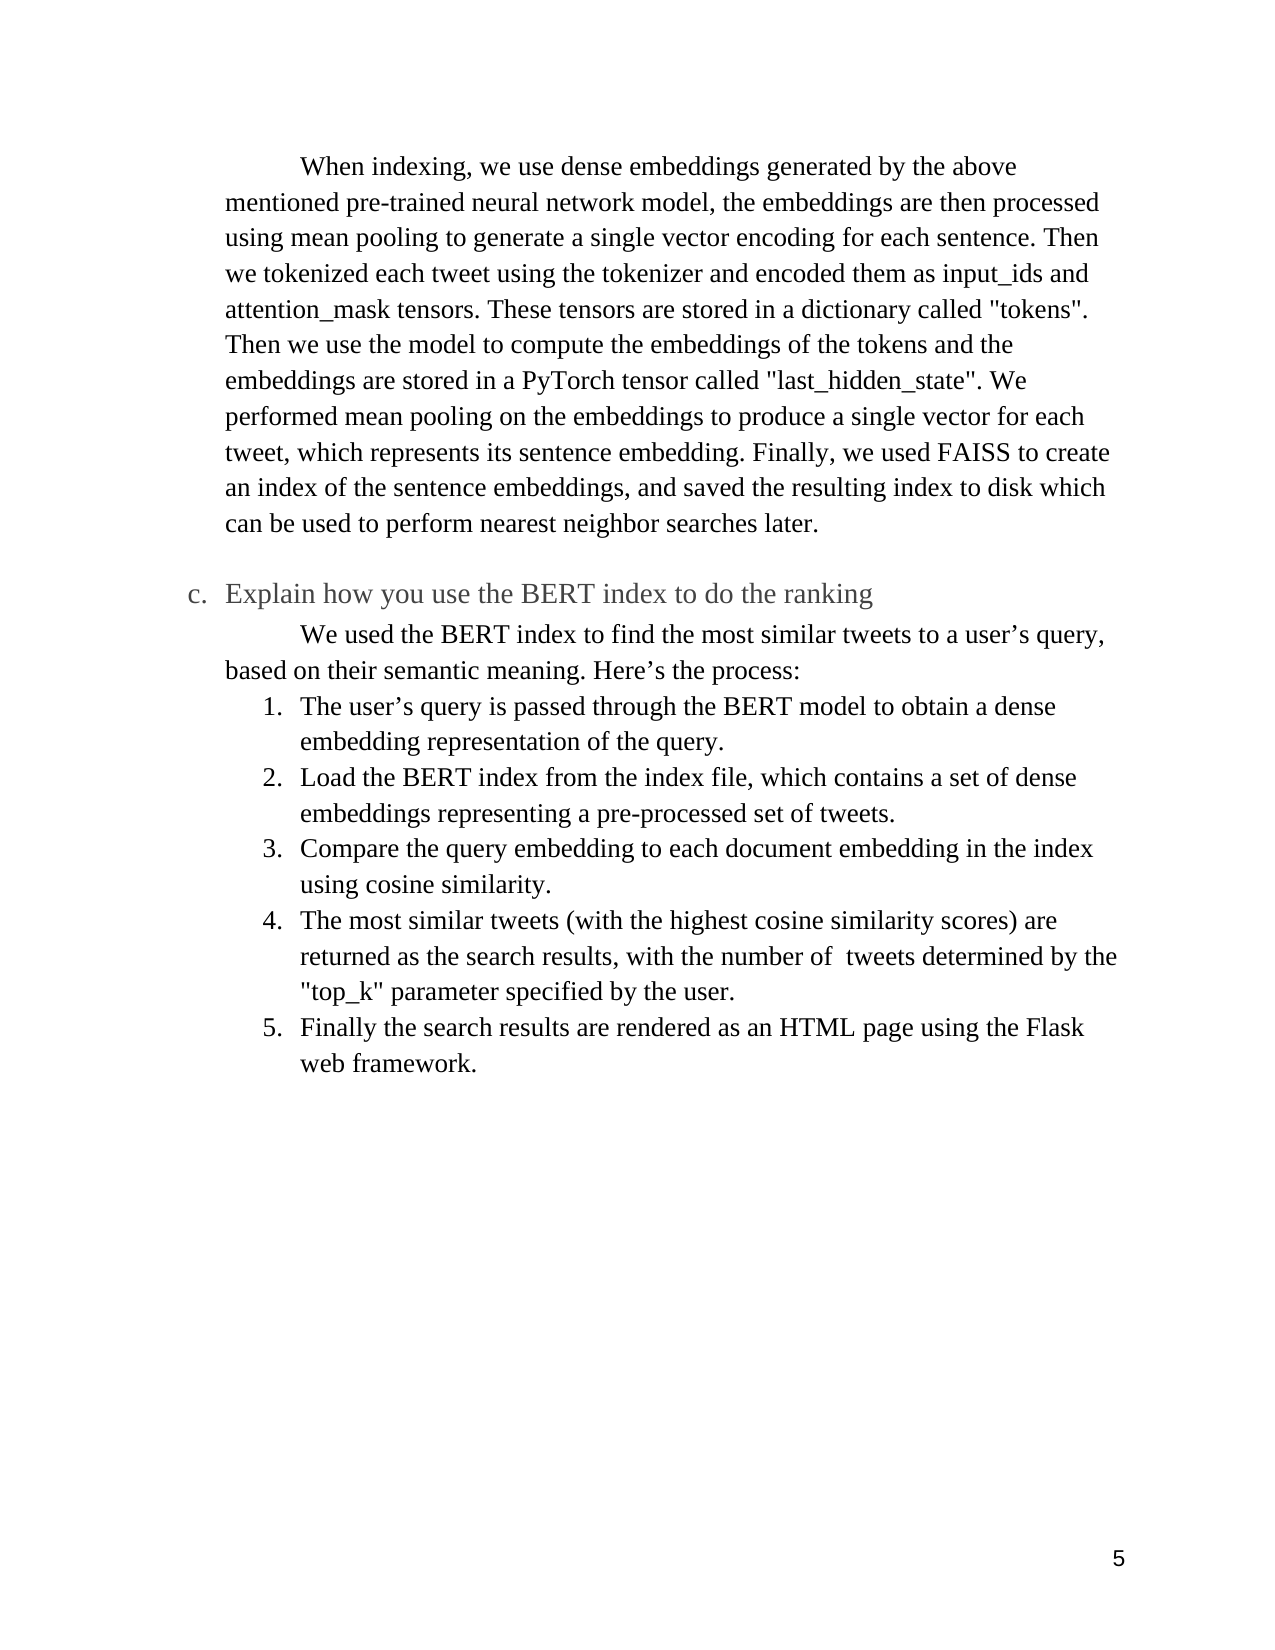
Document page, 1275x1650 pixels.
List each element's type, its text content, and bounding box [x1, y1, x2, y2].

text We used the BERT index to find the most similar tweets to a user’s query, based on their semantic meaning. Here’s the process: [225, 618, 1125, 685]
list The user’s query is passed through the BERT model to obtain a dense embedding representation of the query. [262, 690, 1125, 757]
list Load the BERT index from the index file, which contains a set of dense embeddings representing a pre-processed set of tweets. [262, 761, 1125, 828]
text When indexing, we use dense embeddings generated by the above mentioned pre-trained neural network model, the embeddings are then processed using mean pooling to generate a single vector encoding for each sentence. Then we tokenized each tweet using the tokenizer and encoded them as input_ids and attention_mask tensors. These tensors are stored in a dictionary called "tokens". Then we use the model to compute the embeddings of the tokens and the embeddings are stored in a PyTorch tensor called "last_hidden_state". We performed mean pooling on the embeddings to produce a single vector for each tweet, which represents its sentence embedding. Finally, we used FAISS to create an index of the sentence embeddings, and saved the resulting index to disk which can be used to perform nearest neighbor searches later. [225, 150, 1125, 538]
list Finally the search results are rendered as an HTML page using the Flask web framework. [262, 1011, 1125, 1078]
subtitle Explain how you use the BERT index to do the ranking [187, 576, 1125, 610]
list Compare the query embedding to each document embedding in the index using cosine similarity. [262, 833, 1125, 899]
list The most similar tweets (with the highest cosine similarity scores) are returned as the search results, with the number of tweets determined by the "top_k" parameter specified by the user. [262, 904, 1125, 1007]
